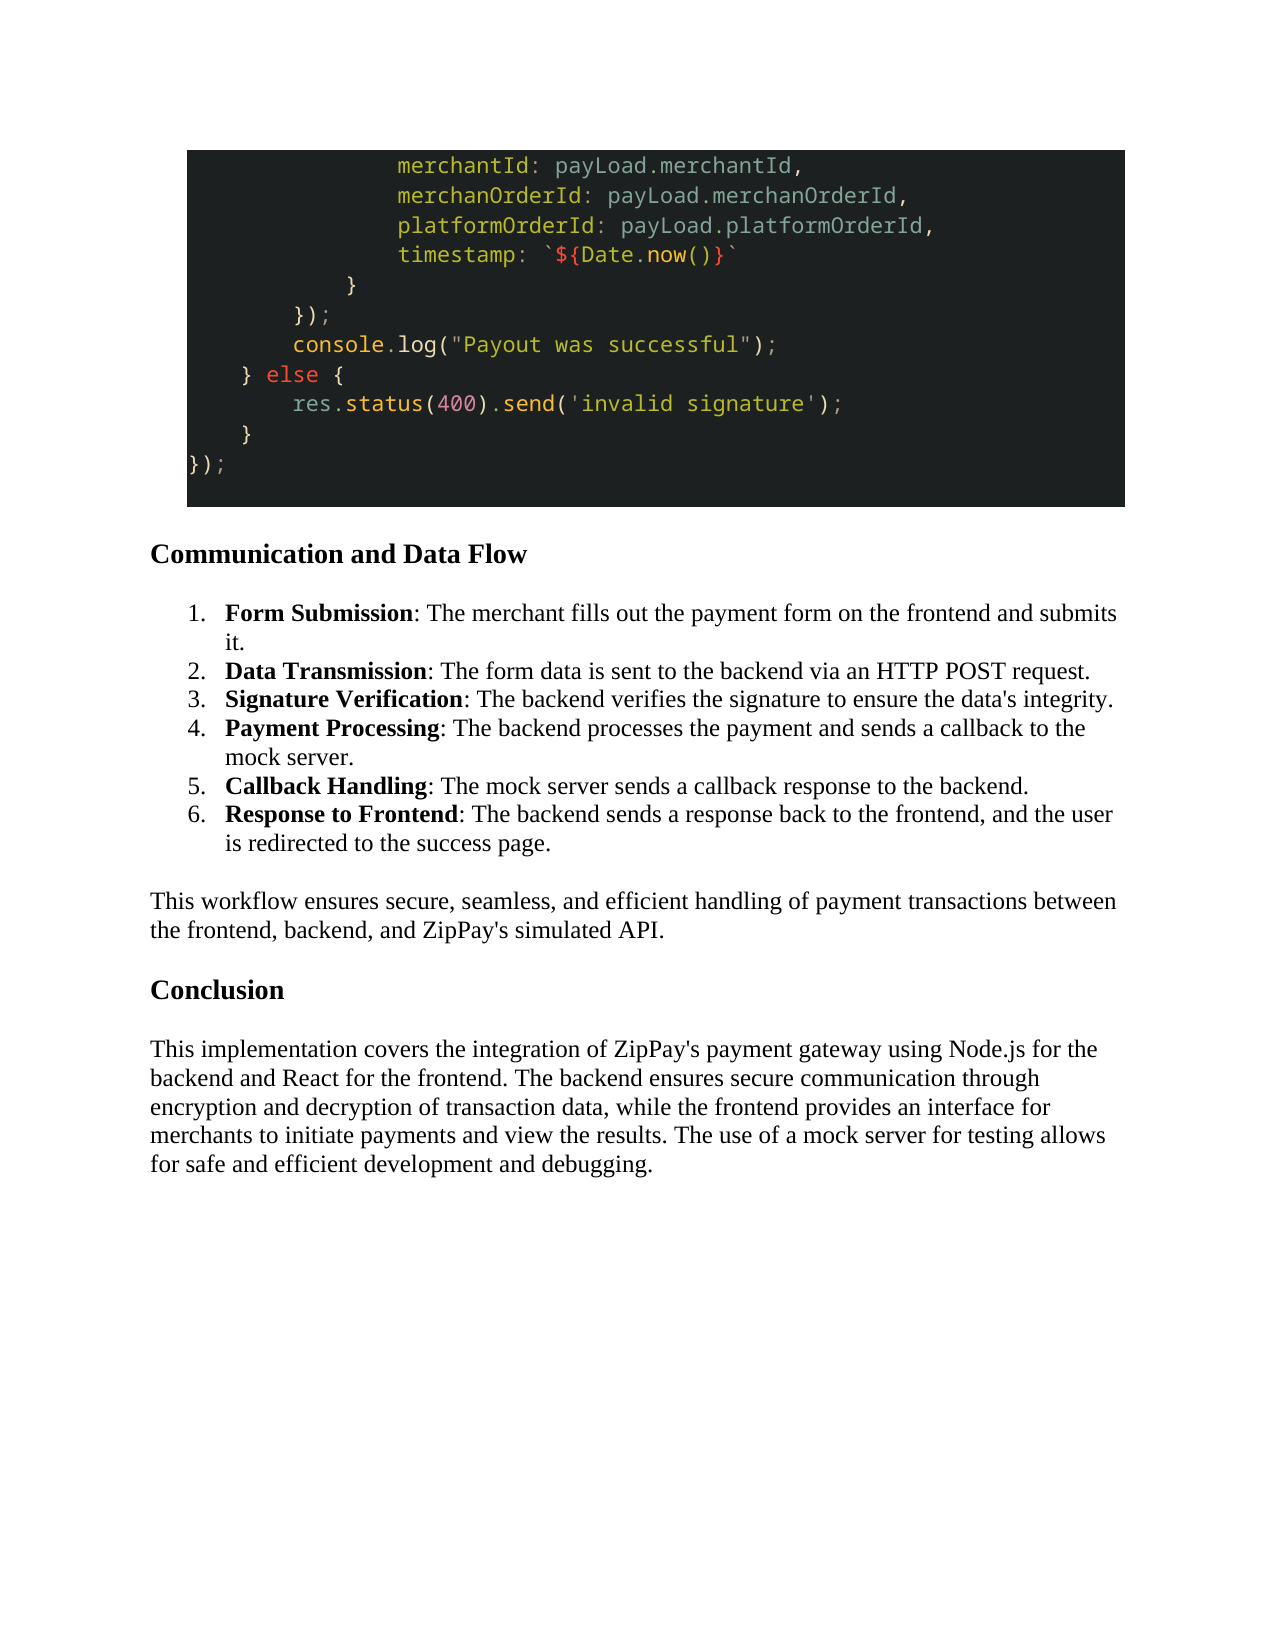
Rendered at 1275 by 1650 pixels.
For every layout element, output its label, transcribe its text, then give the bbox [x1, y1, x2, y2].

list Payment Processing: The backend processes the payment and sends a callback to the mock server. [187, 713, 1125, 771]
text } [187, 269, 1125, 299]
text timestamp: `${Date.now()}` [187, 239, 1125, 269]
text } [187, 418, 1125, 448]
list Form Submission: The merchant fills out the payment form on the frontend and submits it. [187, 598, 1125, 656]
list Data Transmission: The form data is sent to the backend via an HTTP POST request. [187, 656, 1125, 684]
text }); [187, 299, 1125, 329]
list Signature Verification: The backend verifies the signature to ensure the data's integrity. [187, 684, 1125, 713]
list Callback Handling: The mock server sends a callback response to the backend. [187, 771, 1125, 799]
text merchanOrderId: payLoad.merchanOrderId, [187, 180, 1125, 209]
text merchantId: payLoad.merchantId, [187, 150, 1125, 180]
list Response to Frontend: The backend sends a response back to the frontend, and the user is redirected to the success page. [187, 799, 1125, 857]
text }); [187, 448, 1125, 478]
text res.status(400).send('invalid signature'); [187, 388, 1125, 418]
text } else { [187, 358, 1125, 388]
text platformOrderId: payLoad.platformOrderId, [187, 209, 1125, 239]
text This workflow ensures secure, seamless, and efficient handling of payment transactions between the frontend, backend, and ZipPay's simulated API. [150, 886, 1125, 944]
text console.log("Payout was successful"); [187, 329, 1125, 358]
text Conclusion [150, 973, 1125, 1005]
text Communication and Data Flow [150, 537, 1125, 569]
text This implementation covers the integration of ZipPay's payment gateway using Node.js for the backend and React for the frontend. The backend ensures secure communication through encryption and decryption of transaction data, while the frontend provides an interface for merchants to initiate payments and view the results. The use of a mock server for testing allows for safe and efficient development and debugging. [150, 1034, 1125, 1178]
